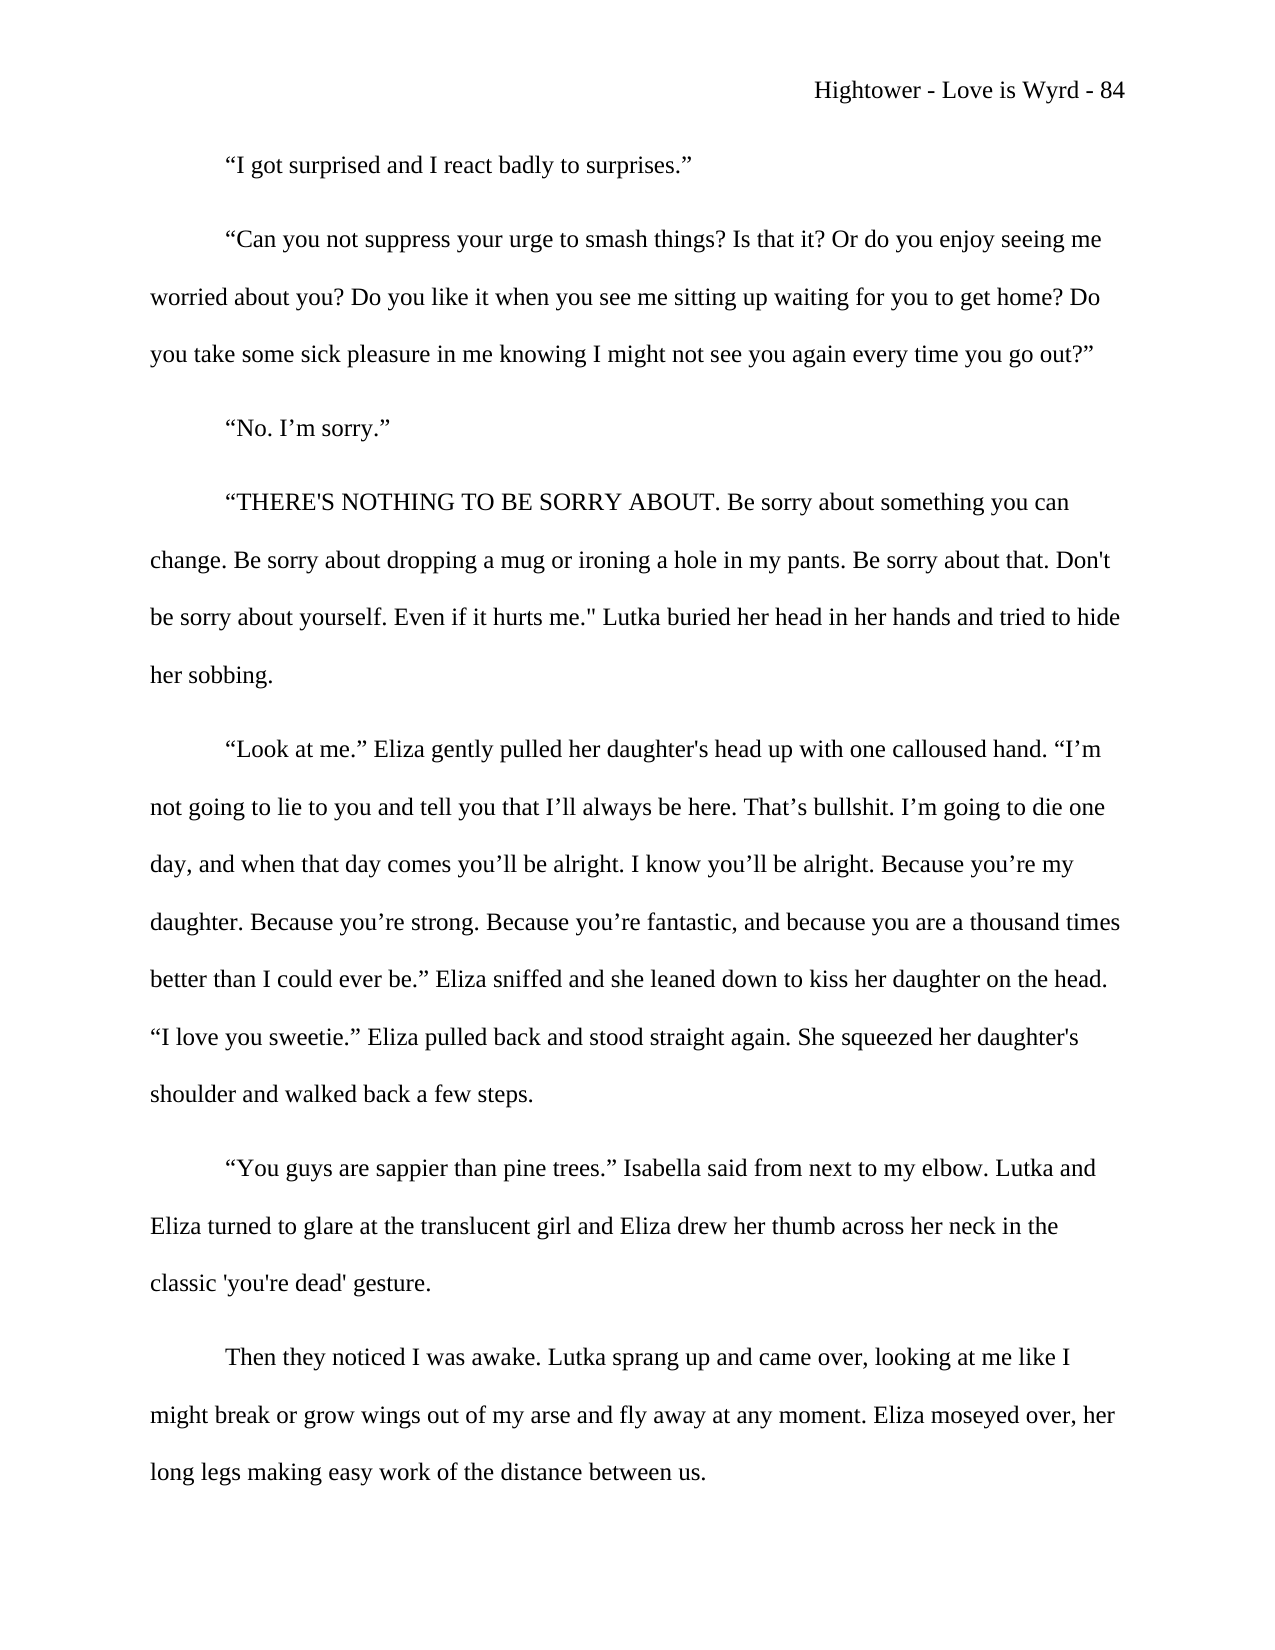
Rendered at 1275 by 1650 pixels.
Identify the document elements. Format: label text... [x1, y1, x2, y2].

text “Can you not suppress your urge to smash things? Is that it? Or do you enjoy seeing me worried about you? Do you like it when you see me sitting up waiting for you to get home? Do you take some sick pleasure in me knowing I might not see you again every time you go out?” [150, 224, 1125, 368]
text “THERE'S NOTHING TO BE SORRY ABOUT. Be sorry about something you can change. Be sorry about dropping a mug or ironing a hole in my pants. Be sorry about that. Don't be sorry about yourself. Even if it hurts me." Lutka buried her head in her hands and tried to hide her sobbing. [150, 487, 1125, 689]
text Then they noticed I was awake. Lutka sprang up and came over, looking at me like I might break or grow wings out of my arse and fly away at any moment. Eliza moseyed over, her long legs making easy work of the distance between us. [150, 1342, 1125, 1486]
text “Look at me.” Eliza gently pulled her daughter's head up with one calloused hand. “I’m not going to lie to you and tell you that I’ll always be here. That’s bullshit. I’m going to die one day, and when that day comes you’ll be alright. I know you’ll be alright. Because you’re my daughter. Because you’re strong. Because you’re fantastic, and because you are a thousand times better than I could ever be.” Eliza sniffed and she leaned down to kiss her daughter on the head. “I love you sweetie.” Eliza pulled back and stood straight again. She squeezed her daughter's shoulder and walked back a few steps. [150, 734, 1125, 1108]
text “I got surprised and I react badly to surprises.” [150, 150, 1125, 179]
text “No. I’m sorry.” [150, 413, 1125, 442]
text “You guys are sappier than pine trees.” Isabella said from next to my elbow. Lutka and Eliza turned to glare at the translucent girl and Eliza drew her thumb across her neck in the classic 'you're dead' gesture. [150, 1153, 1125, 1297]
